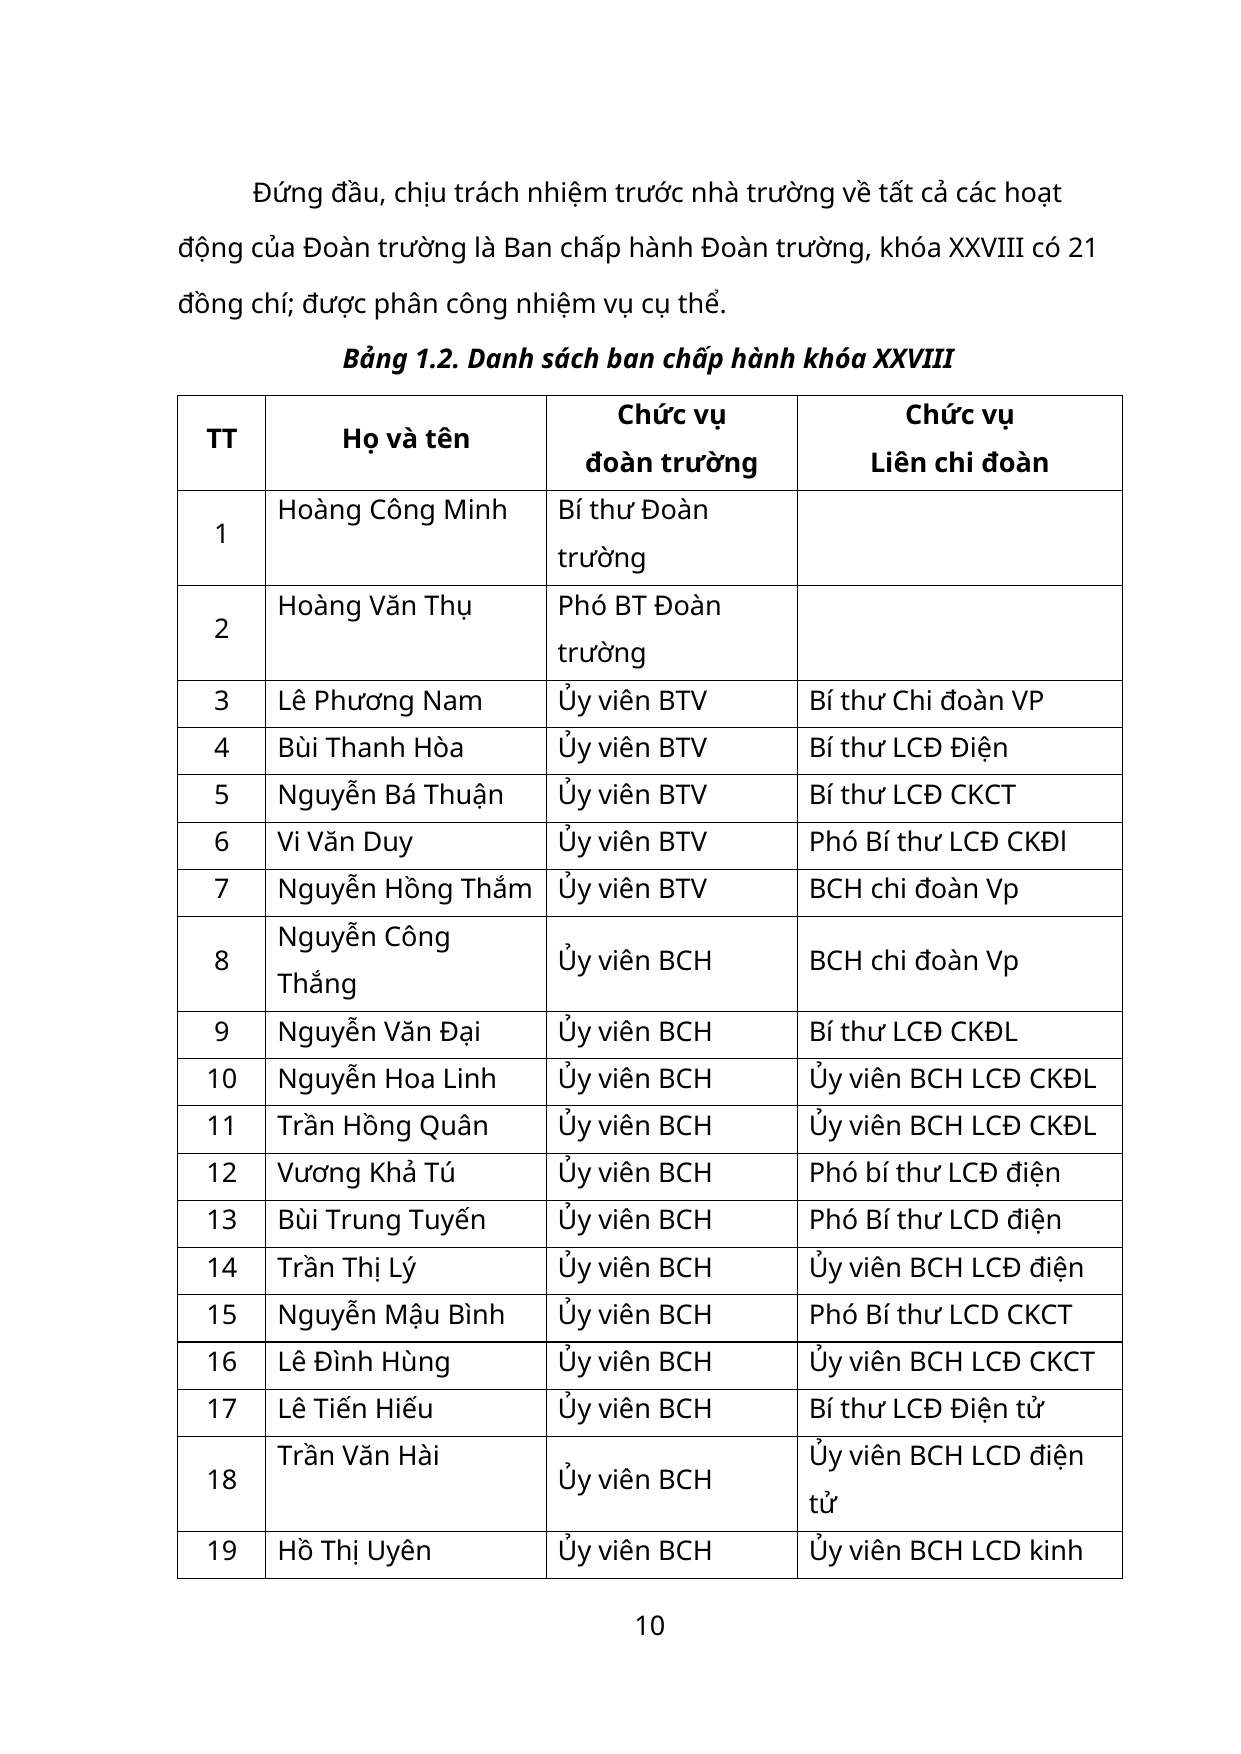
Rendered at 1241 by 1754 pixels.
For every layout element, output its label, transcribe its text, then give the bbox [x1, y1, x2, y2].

table_cell 7 [178, 870, 265, 916]
text Bảng 1.2. Danh sách ban chấp hành khóa XXVIII [177, 339, 1122, 376]
table_cell Bùi Trung Tuyến [266, 1201, 546, 1247]
table_cell 1 [178, 491, 265, 585]
table_cell 3 [178, 681, 265, 727]
table_cell 14 [178, 1248, 265, 1294]
table_cell 2 [178, 586, 265, 680]
table_cell 8 [178, 917, 265, 1011]
table_header Chức vụ đoàn trường [547, 396, 797, 490]
table_cell Ủy viên BTV [547, 870, 797, 916]
table_cell Ủy viên BCH [547, 1343, 797, 1388]
table_cell 13 [178, 1201, 265, 1247]
table_cell Nguyễn Mậu Bình [266, 1295, 546, 1341]
table_cell Ủy viên BTV [547, 681, 797, 727]
table_cell Ủy viên BCH [547, 1106, 797, 1153]
table_cell Nguyễn Công Thắng [266, 917, 546, 1011]
table_cell Hoàng Công Minh [266, 491, 546, 585]
table_cell Ủy viên BCH [547, 1437, 797, 1531]
table_cell 9 [178, 1012, 265, 1058]
table_header Chức vụ Liên chi đoàn [798, 396, 1122, 490]
table_cell Trần Hồng Quân [266, 1106, 546, 1153]
table_cell Bí thư Chi đoàn VP [798, 681, 1122, 727]
table_cell Ủy viên BTV [547, 728, 797, 774]
table_cell 10 [178, 1059, 265, 1105]
table_cell BCH chi đoàn Vp [798, 870, 1122, 916]
table_cell Ủy viên BTV [547, 775, 797, 822]
table_cell Ủy viên BCH [547, 1532, 797, 1578]
table_cell Bí thư LCĐ Điện [798, 728, 1122, 774]
table_cell Ủy viên BCH [547, 1059, 797, 1105]
table_cell 19 [178, 1532, 265, 1578]
table_cell Lê Tiến Hiếu [266, 1390, 546, 1436]
table_cell Lê Đình Hùng [266, 1343, 546, 1388]
table_cell Vi Văn Duy [266, 823, 546, 869]
table_cell [798, 491, 1122, 585]
table_cell Ủy viên BCH [547, 1295, 797, 1341]
table_cell BCH chi đoàn Vp [798, 917, 1122, 1011]
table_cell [798, 1532, 1122, 1578]
table_cell Bí thư LCĐ CKCT [798, 775, 1122, 822]
table_cell Ủy viên BCH [547, 1248, 797, 1294]
table_cell Ủy viên BCH [547, 1390, 797, 1436]
table_cell 17 [178, 1390, 265, 1436]
table_cell Trần Thị Lý [266, 1248, 546, 1294]
table_cell Nguyễn Văn Đại [266, 1012, 546, 1058]
table_cell Ủy viên BCH [547, 1154, 797, 1200]
table_cell Nguyễn Hồng Thắm [266, 870, 546, 916]
table_cell Phó BT Đoàn trường [547, 586, 797, 680]
table_cell Ủy viên BCH [547, 1012, 797, 1058]
table_cell Phó bí thư LCĐ điện [798, 1154, 1122, 1200]
table_cell Phó Bí thư LCĐ CKĐl [798, 823, 1122, 869]
table_cell Nguyễn Bá Thuận [266, 775, 546, 822]
text Đứng đầu, chịu trách nhiệm trước nhà trường về tất cả các hoạt động của Đoàn trường là Ban chấp hành Đoàn trường, khóa XXVIII có 21 đồng chí; được phân công nhiệm vụ cụ thể. [177, 173, 1122, 321]
table_cell Bí thư LCĐ Điện tử [798, 1390, 1122, 1436]
table_cell [798, 586, 1122, 680]
table_cell 5 [178, 775, 265, 822]
table_cell Ủy viên BCH LCĐ CKĐL [798, 1059, 1122, 1105]
table_cell Bí thư LCĐ CKĐL [798, 1012, 1122, 1058]
table_cell Ủy viên BCH [547, 1201, 797, 1247]
table_cell Nguyễn Hoa Linh [266, 1059, 546, 1105]
table_cell Ủy viên BCH LCĐ điện [798, 1248, 1122, 1294]
table_cell Ủy viên BCH LCĐ CKĐL [798, 1106, 1122, 1153]
table_cell 15 [178, 1295, 265, 1341]
table_header Họ và tên [266, 396, 546, 490]
table_cell 4 [178, 728, 265, 774]
table_cell 12 [178, 1154, 265, 1200]
table_cell 11 [178, 1106, 265, 1153]
table_cell Ủy viên BCH [547, 917, 797, 1011]
table_cell Trần Văn Hài [266, 1437, 546, 1531]
table_header TT [178, 396, 265, 490]
table_cell 6 [178, 823, 265, 869]
table_cell Bí thư Đoàn trường [547, 491, 797, 585]
table_cell Hoàng Văn Thụ [266, 586, 546, 680]
table_cell 18 [178, 1437, 265, 1531]
table_cell 16 [178, 1343, 265, 1388]
table_cell Phó Bí thư LCD điện [798, 1201, 1122, 1247]
table_cell Lê Phương Nam [266, 681, 546, 727]
table_cell Ủy viên BCH LCĐ CKCT [798, 1343, 1122, 1388]
table_cell Ủy viên BTV [547, 823, 797, 869]
table_cell Ủy viên BCH LCD điện tử [798, 1437, 1122, 1531]
table_cell Phó Bí thư LCD CKCT [798, 1295, 1122, 1341]
table_cell Vương Khả Tú [266, 1154, 546, 1200]
table_cell Hồ Thị Uyên [266, 1532, 546, 1578]
table_cell Bùi Thanh Hòa [266, 728, 546, 774]
